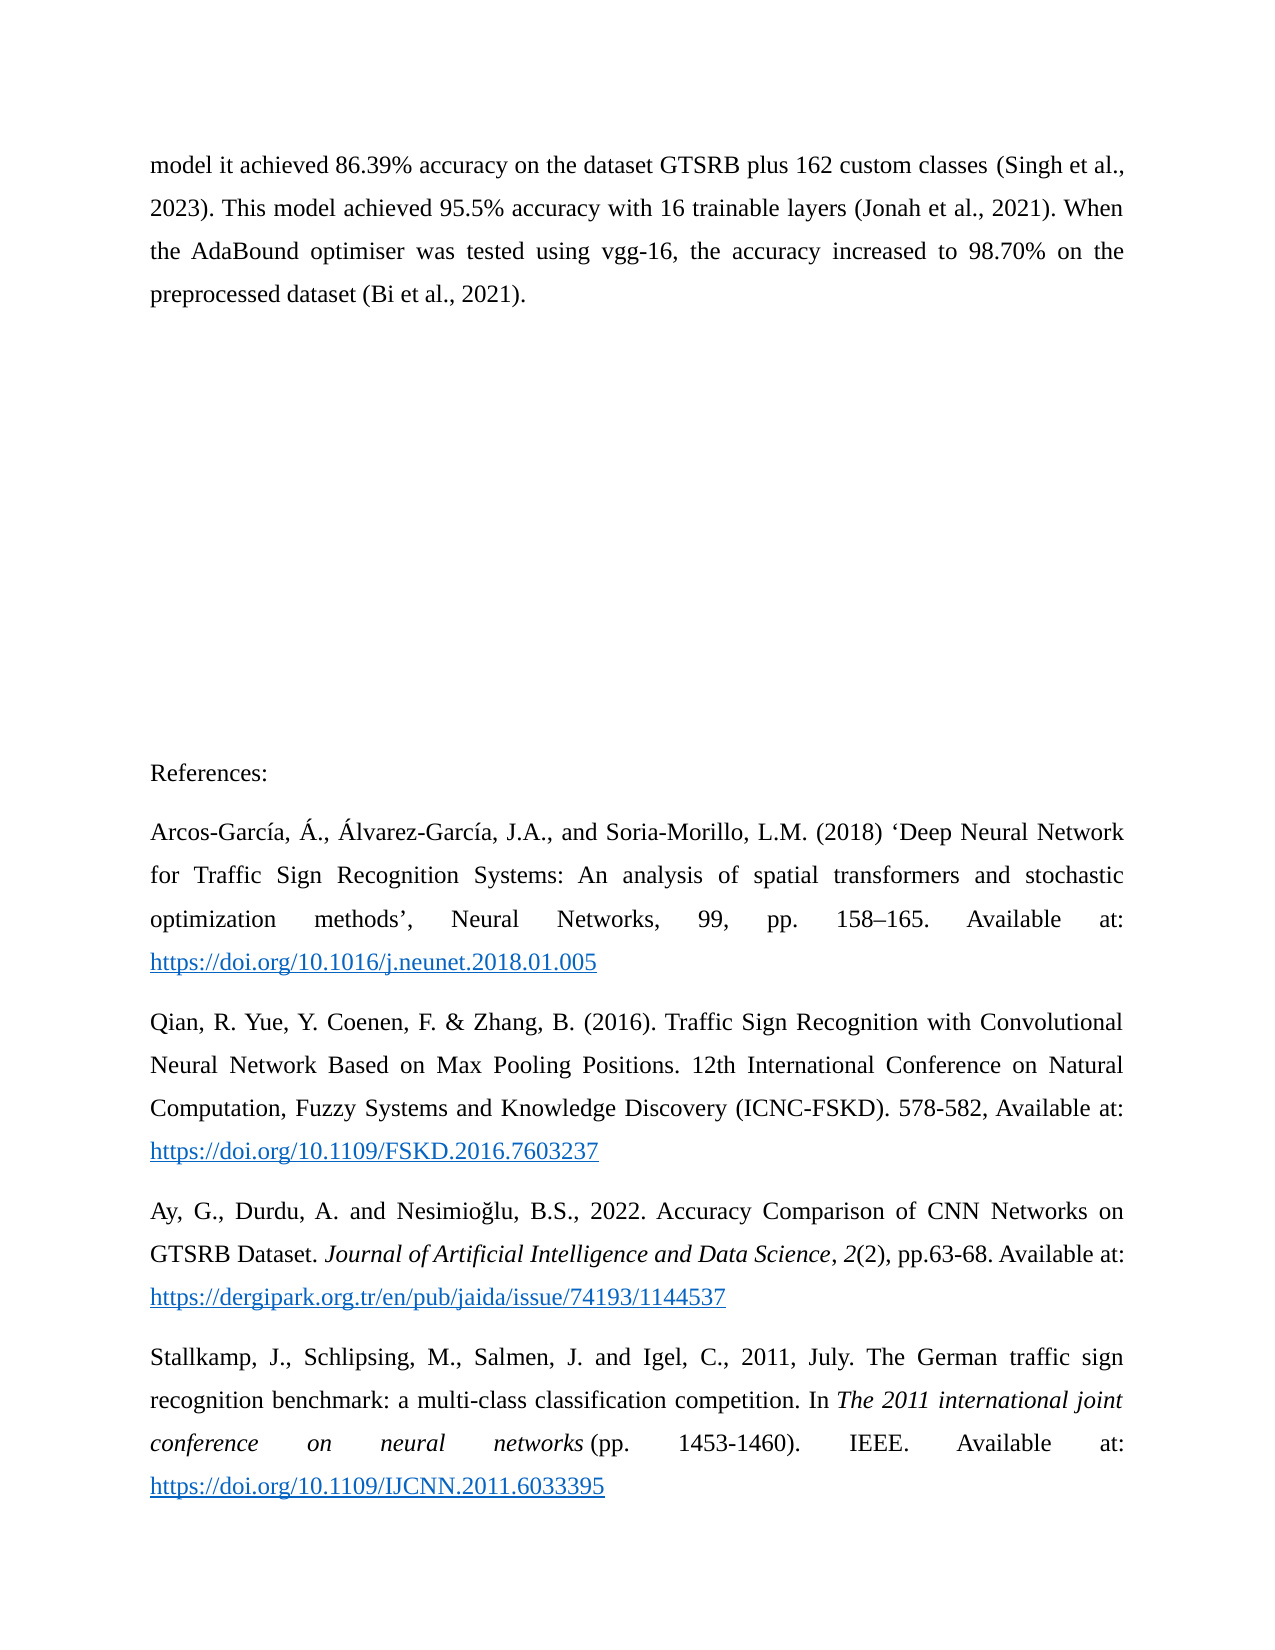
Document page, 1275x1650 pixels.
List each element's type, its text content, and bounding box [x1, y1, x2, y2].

text Stallkamp, J., Schlipsing, M., Salmen, J. and Igel, C., 2011, July. The German traffic sign recognition benchmark: a multi-class classification competition. In The 2011 international joint conference on neural networks (pp. 1453-1460). IEEE. Available at: https://doi.org/10.1109/IJCNN.2011.6033395 [150, 1342, 1125, 1500]
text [150, 150, 1125, 308]
text Arcos-García, Á., Álvarez-García, J.A., and Soria-Morillo, L.M. (2018) ‘Deep Neural Network for Traffic Sign Recognition Systems: An analysis of spatial transformers and stochastic optimization methods’, Neural Networks, 99, pp. 158–165. Available at: https://doi.org/10.1016/j.neunet.2018.01.005 [150, 817, 1125, 976]
text Qian, R. Yue, Y. Coenen, F. & Zhang, B. (2016). Traffic Sign Recognition with Convolutional Neural Network Based on Max Pooling Positions. 12th International Conference on Natural Computation, Fuzzy Systems and Knowledge Discovery (ICNC-FSKD). 578-582, Available at: https://doi.org/10.1109/FSKD.2016.7603237 [150, 1007, 1125, 1165]
text Ay, G., Durdu, A. and Nesimioğlu, B.S., 2022. Accuracy Comparison of CNN Networks on GTSRB Dataset. Journal of Artificial Intelligence and Data Science, 2(2), pp.63-68. Available at: https://dergipark.org.tr/en/pub/jaida/issue/74193/1144537 [150, 1196, 1125, 1311]
text References: [150, 758, 1125, 786]
